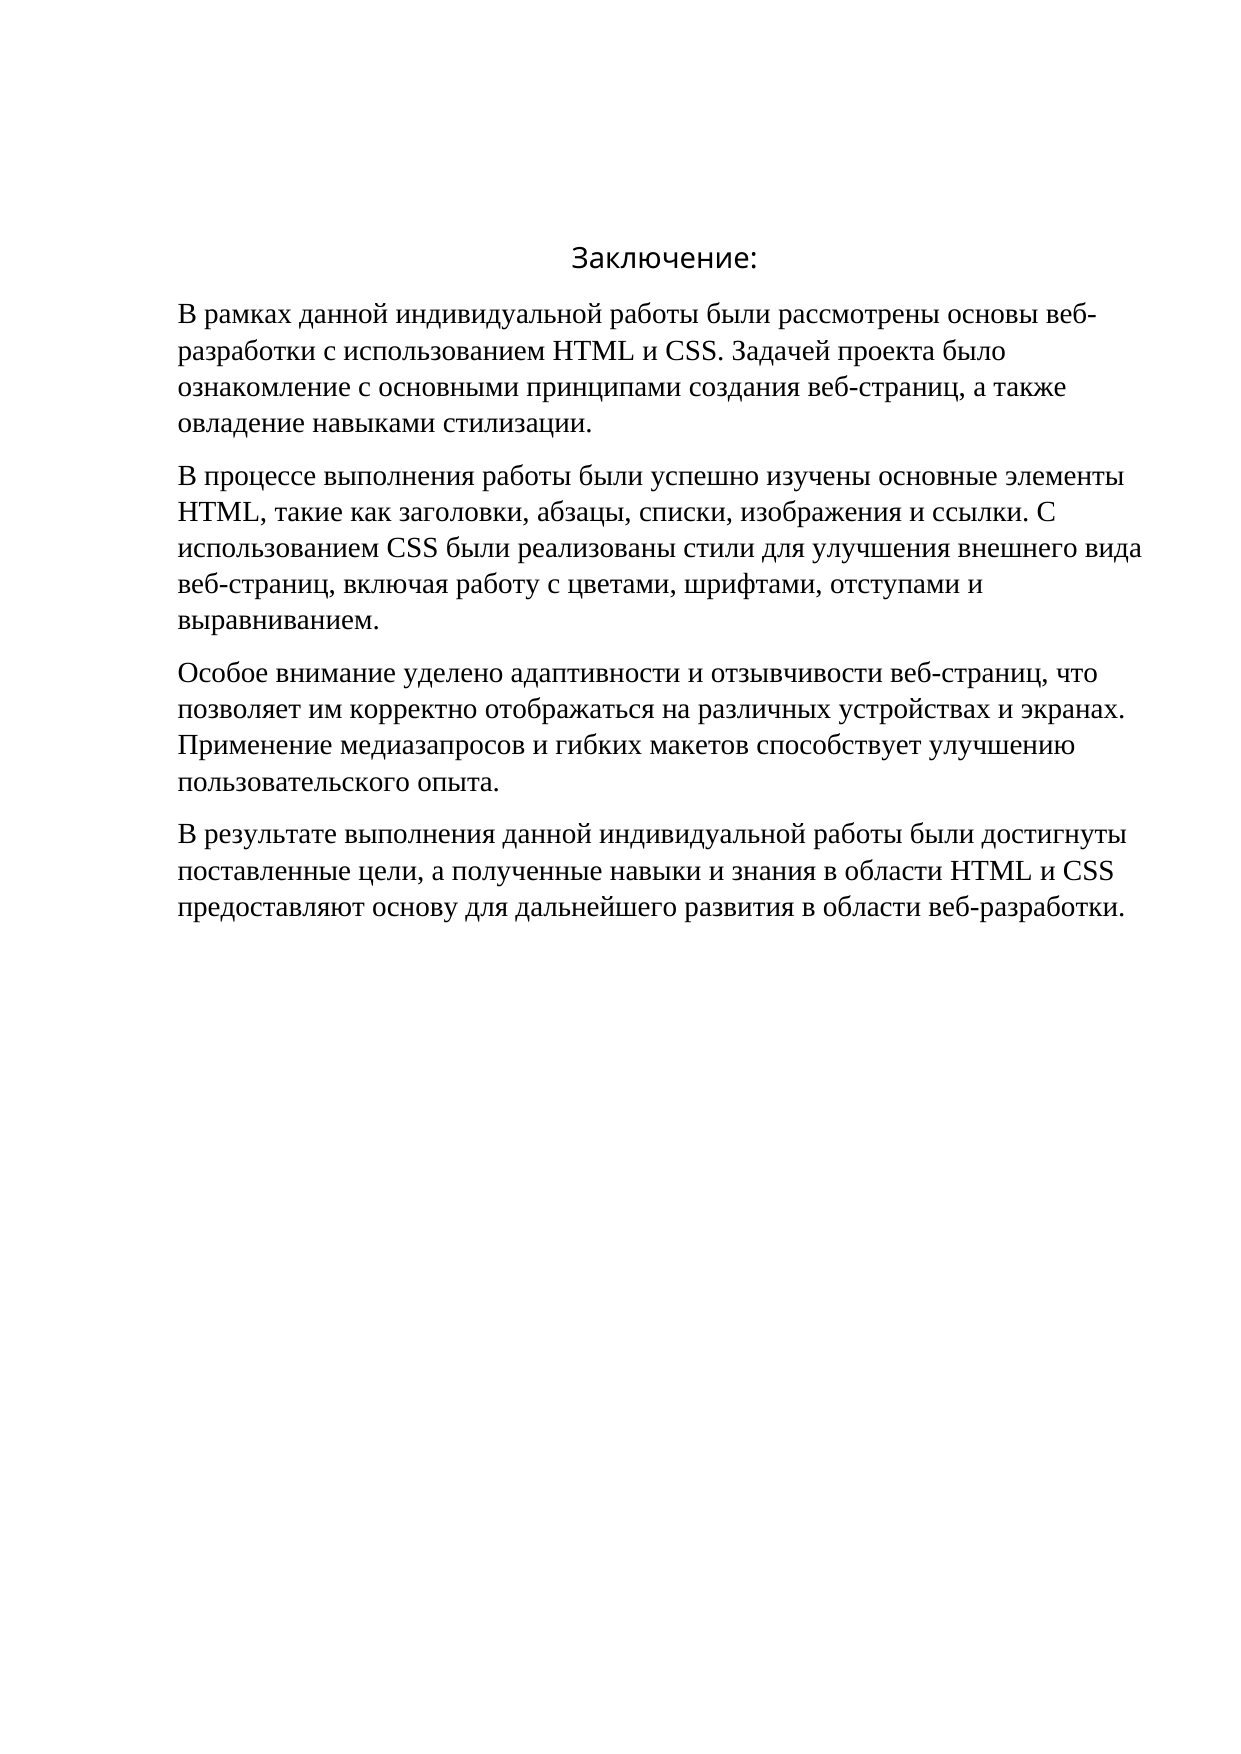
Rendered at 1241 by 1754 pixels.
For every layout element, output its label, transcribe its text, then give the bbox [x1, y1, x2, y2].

text В рамках данной индивидуальной работы были рассмотрены основы веб-разработки с использованием HTML и CSS. Задачей проекта было ознакомление с основными принципами создания веб-страниц, а также овладение навыками стилизации. [177, 297, 1152, 438]
text В результате выполнения данной индивидуальной работы были достигнуты поставленные цели, а полученные навыки и знания в области HTML и CSS предоставляют основу для дальнейшего развития в области веб-разработки. [177, 816, 1152, 922]
text В процессе выполнения работы были успешно изучены основные элементы HTML, такие как заголовки, абзацы, списки, изображения и ссылки. С использованием CSS были реализованы стили для улучшения внешнего вида веб-страниц, включая работу с цветами, шрифтами, отступами и выравниванием. [177, 458, 1152, 636]
text Особое внимание уделено адаптивности и отзывчивости веб-страниц, что позволяет им корректно отображаться на различных устройствах и экранах. Применение медиазапросов и гибких макетов способствует улучшению пользовательского опыта. [177, 655, 1152, 797]
text Заключение: [177, 237, 1152, 277]
